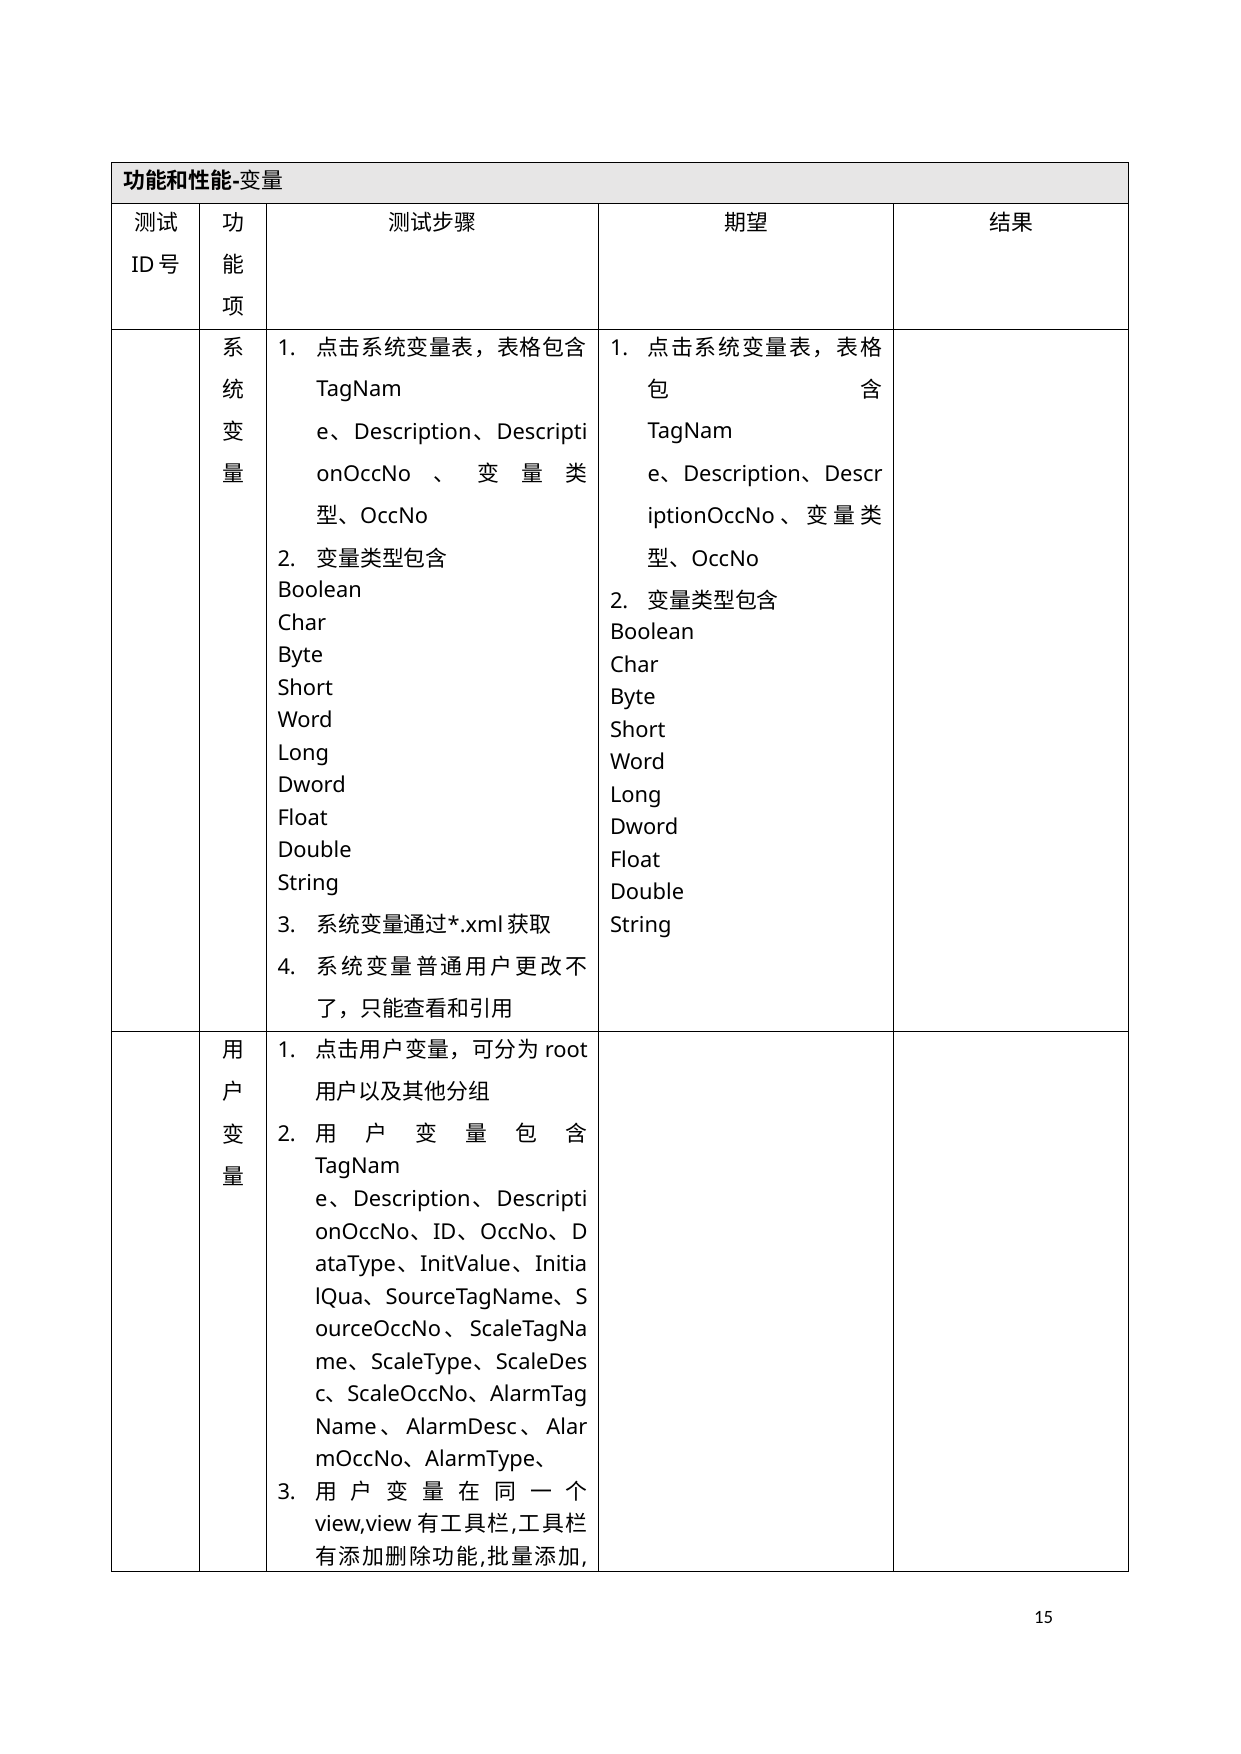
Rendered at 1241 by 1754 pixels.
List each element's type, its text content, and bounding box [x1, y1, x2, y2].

table_cell 系统变量 [200, 330, 266, 1031]
table_cell 测试步骤 [267, 204, 598, 328]
table_cell 测试ID号 [112, 204, 199, 328]
table_cell 期望 [599, 204, 893, 328]
table_cell 点击系统变量表，表格包含TagName、Description、DescriptionOccNo、变量类型、OccNo 变量类型包含 Boolean Char Byte Short Word Long Dword Float Double String 系统变量通过*.xml获取 系统变量普通用户更改不了，只能查看和引用 [267, 330, 598, 1031]
table_cell [112, 1032, 199, 1571]
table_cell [267, 1032, 598, 1571]
table_cell [894, 330, 1128, 1031]
table_cell 点击系统变量表，表格包含TagName、Description、DescriptionOccNo、变量类型、OccNo 变量类型包含 Boolean Char Byte Short Word Long Dword Float Double String [599, 330, 893, 1031]
table_cell [112, 330, 199, 1031]
table_cell 功能项 [200, 204, 266, 328]
table_cell 用户变量 [200, 1032, 266, 1571]
table_cell 结果 [894, 204, 1128, 328]
table_cell 功能和性能-变量 [112, 163, 1128, 203]
table_cell [599, 1032, 893, 1571]
table_cell [894, 1032, 1128, 1571]
